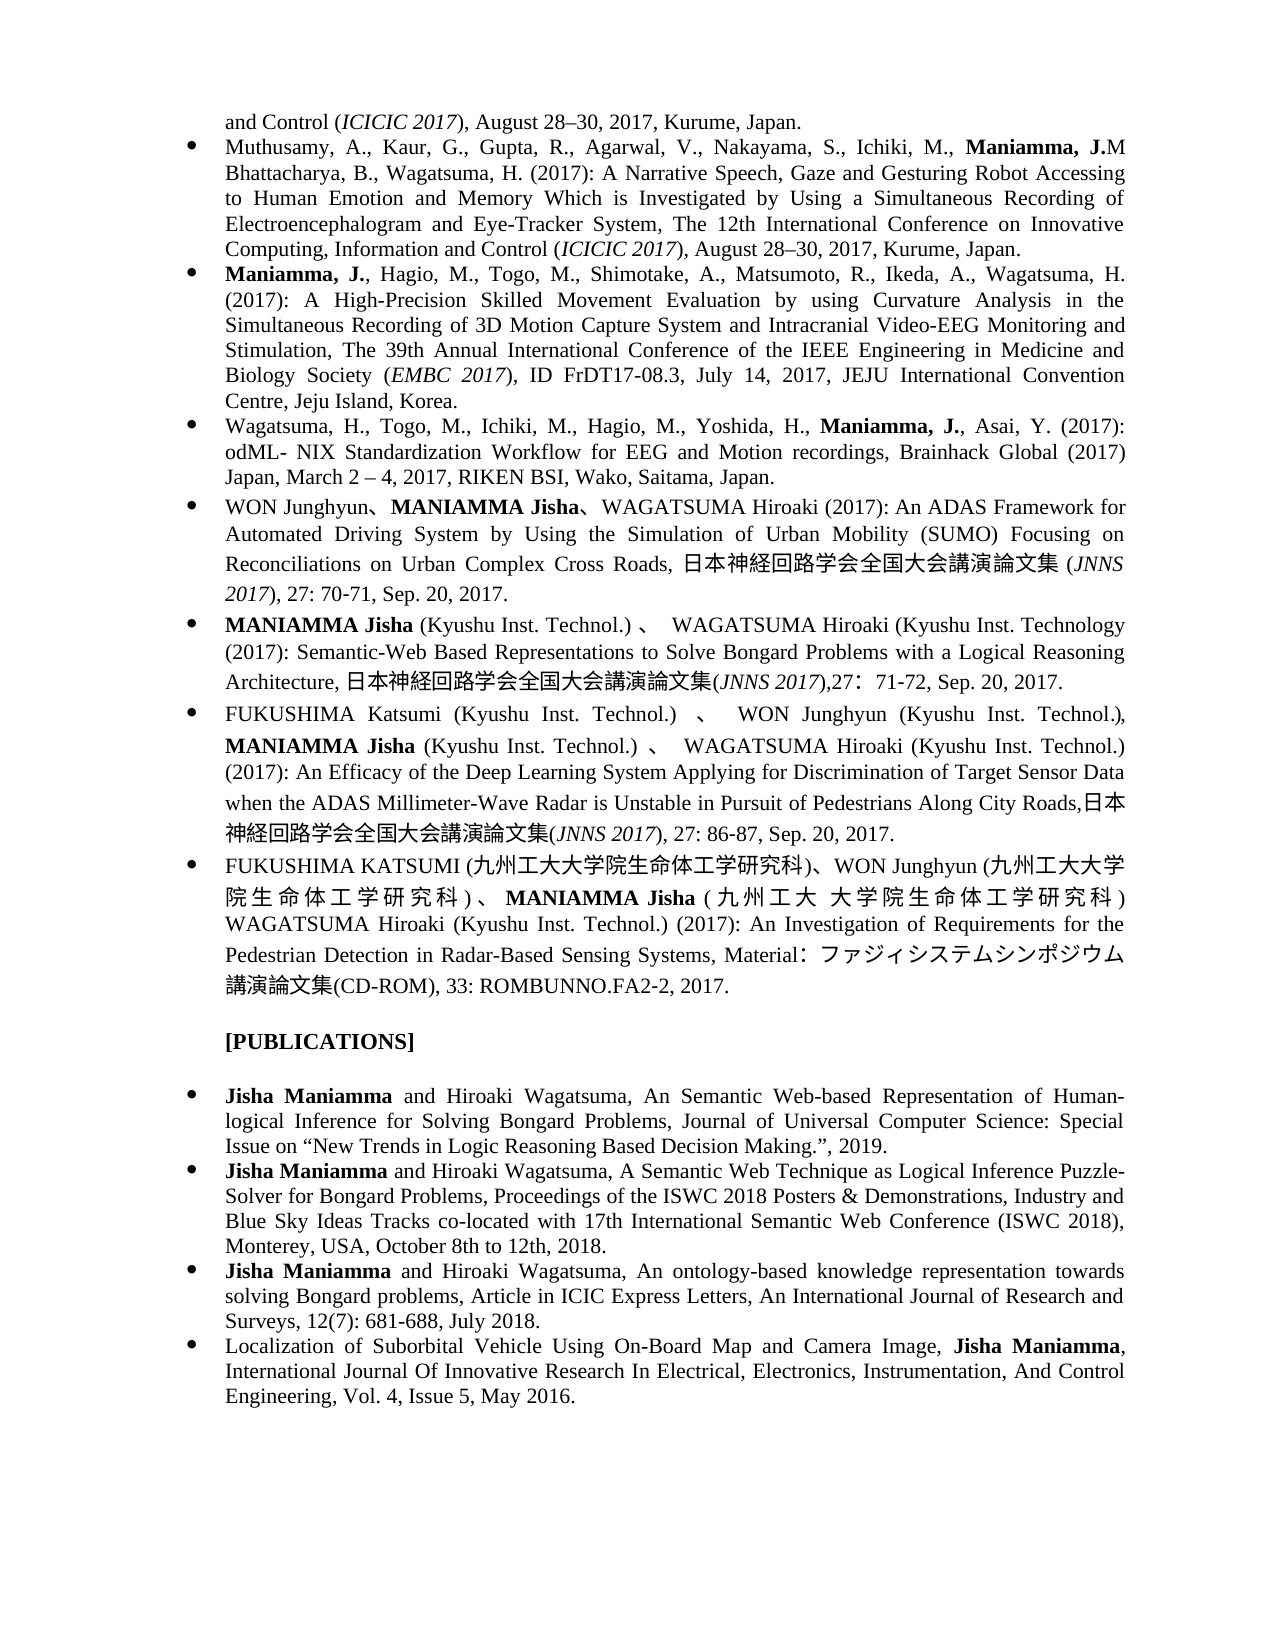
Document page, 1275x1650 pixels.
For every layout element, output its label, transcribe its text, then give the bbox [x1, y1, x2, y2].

list Jisha Maniamma and Hiroaki Wagatsuma, An ontology-based knowledge representation towards solving Bongard problems, Article in ICIC Express Letters, An International Journal of Research and Surveys, 12(7): 681-688, July 2018. [187, 1262, 1125, 1337]
list FUKUSHIMA KATSUMI (九州工大大学院生命体工学研究科)、WON Junghyun (九州工大大学院生命体工学研究科) 、 MANIAMMA Jisha ( 九州工大 大学院生命体工学研究科) WAGATSUMA Hiroaki (Kyushu Inst. Technol.) (2017): An Investigation of Requirements for the Pedestrian Detection in Radar-Based Sensing Systems, Material：ファジィシステムシンポジウム講演論文集(CD-ROM), 33: ROMBUNNO.FA2‐2, 2017. [187, 851, 1126, 1003]
list Muthusamy, A., Kaur, G., Gupta, R., Agarwal, V., Nakayama, S., Ichiki, M., Maniamma, J.M Bhattacharya, B., Wagatsuma, H. (2017): A Narrative Speech, Gaze and Gesturing Robot Accessing to Human Emotion and Memory Which is Investigated by Using a Simultaneous Recording of Electroencephalogram and Eye-Tracker System, The 12th International Conference on Innovative Computing, Information and Control (ICICIC 2017), August 28–30, 2017, Kurume, Japan. [187, 135, 1126, 262]
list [187, 109, 1126, 134]
list Maniamma, J., Hagio, M., Togo, M., Shimotake, A., Matsumoto, R., Ikeda, A., Wagatsuma, H. (2017): A High-Precision Skilled Movement Evaluation by using Curvature Analysis in the Simultaneous Recording of 3D Motion Capture System and Intracranial Video-EEG Monitoring and Stimulation, The 39th Annual International Conference of the IEEE Engineering in Medicine and Biology Society (EMBC 2017), ID FrDT17-08.3, July 14, 2017, JEJU International Convention Centre, Jeju Island, Korea. [187, 262, 1126, 414]
list MANIAMMA Jisha (Kyushu Inst. Technol.) 、 WAGATSUMA Hiroaki (Kyushu Inst. Technology (2017): Semantic-Web Based Representations to Solve Bongard Problems with a Logical Reasoning Architecture, 日本神経回路学会全国大会講演論文集(JNNS 2017),27：71‐72, Sep. 20, 2017. [187, 611, 1126, 699]
list Jisha Maniamma and Hiroaki Wagatsuma, A Semantic Web Technique as Logical Inference Puzzle- Solver for Bongard Problems, Proceedings of the ISWC 2018 Posters & Demonstrations, Industry and Blue Sky Ideas Tracks co-located with 17th International Semantic Web Conference (ISWC 2018), Monterey, USA, October 8th to 12th, 2018. [187, 1162, 1126, 1261]
list Jisha Maniamma and Hiroaki Wagatsuma, An Semantic Web-based Representation of Human-logical Inference for Solving Bongard Problems, Journal of Universal Computer Science: Special Issue on “New Trends in Logic Reasoning Based Decision Making.”, 2019. [187, 1086, 1126, 1161]
list WON Junghyun、MANIAMMA Jisha、WAGATSUMA Hiroaki (2017): An ADAS Framework for Automated Driving System by Using the Simulation of Urban Mobility (SUMO) Focusing on Reconciliations on Urban Complex Cross Roads, 日本神経回路学会全国大会講演論文集 (JNNS 2017), 27: 70‐71, Sep. 20, 2017. [187, 492, 1126, 611]
text [PUBLICATIONS] [225, 1031, 1139, 1057]
list Wagatsuma, H., Togo, M., Ichiki, M., Hagio, M., Yoshida, H., Maniamma, J., Asai, Y. (2017): odML- NIX Standardization Workflow for EEG and Motion recordings, Brainhack Global (2017) Japan, March 2 – 4, 2017, RIKEN BSI, Wako, Saitama, Japan. [187, 415, 1126, 491]
list FUKUSHIMA Katsumi (Kyushu Inst. Technol.) 、 WON Junghyun (Kyushu Inst. Technol.), MANIAMMA Jisha (Kyushu Inst. Technol.) 、 WAGATSUMA Hiroaki (Kyushu Inst. Technol.) (2017): An Efficacy of the Deep Learning System Applying for Discrimination of Target Sensor Data when the ADAS Millimeter-Wave Radar is Unstable in Pursuit of Pedestrians Along City Roads,日本神経回路学会全国大会講演論文集(JNNS 2017), 27: 86‐87, Sep. 20, 2017. [187, 699, 1126, 851]
list Localization of Suborbital Vehicle Using On-Board Map and Camera Image, Jisha Maniamma, International Journal Of Innovative Research In Electrical, Electronics, Instrumentation, And Control Engineering, Vol. 4, Issue 5, May 2016. [187, 1338, 1126, 1413]
